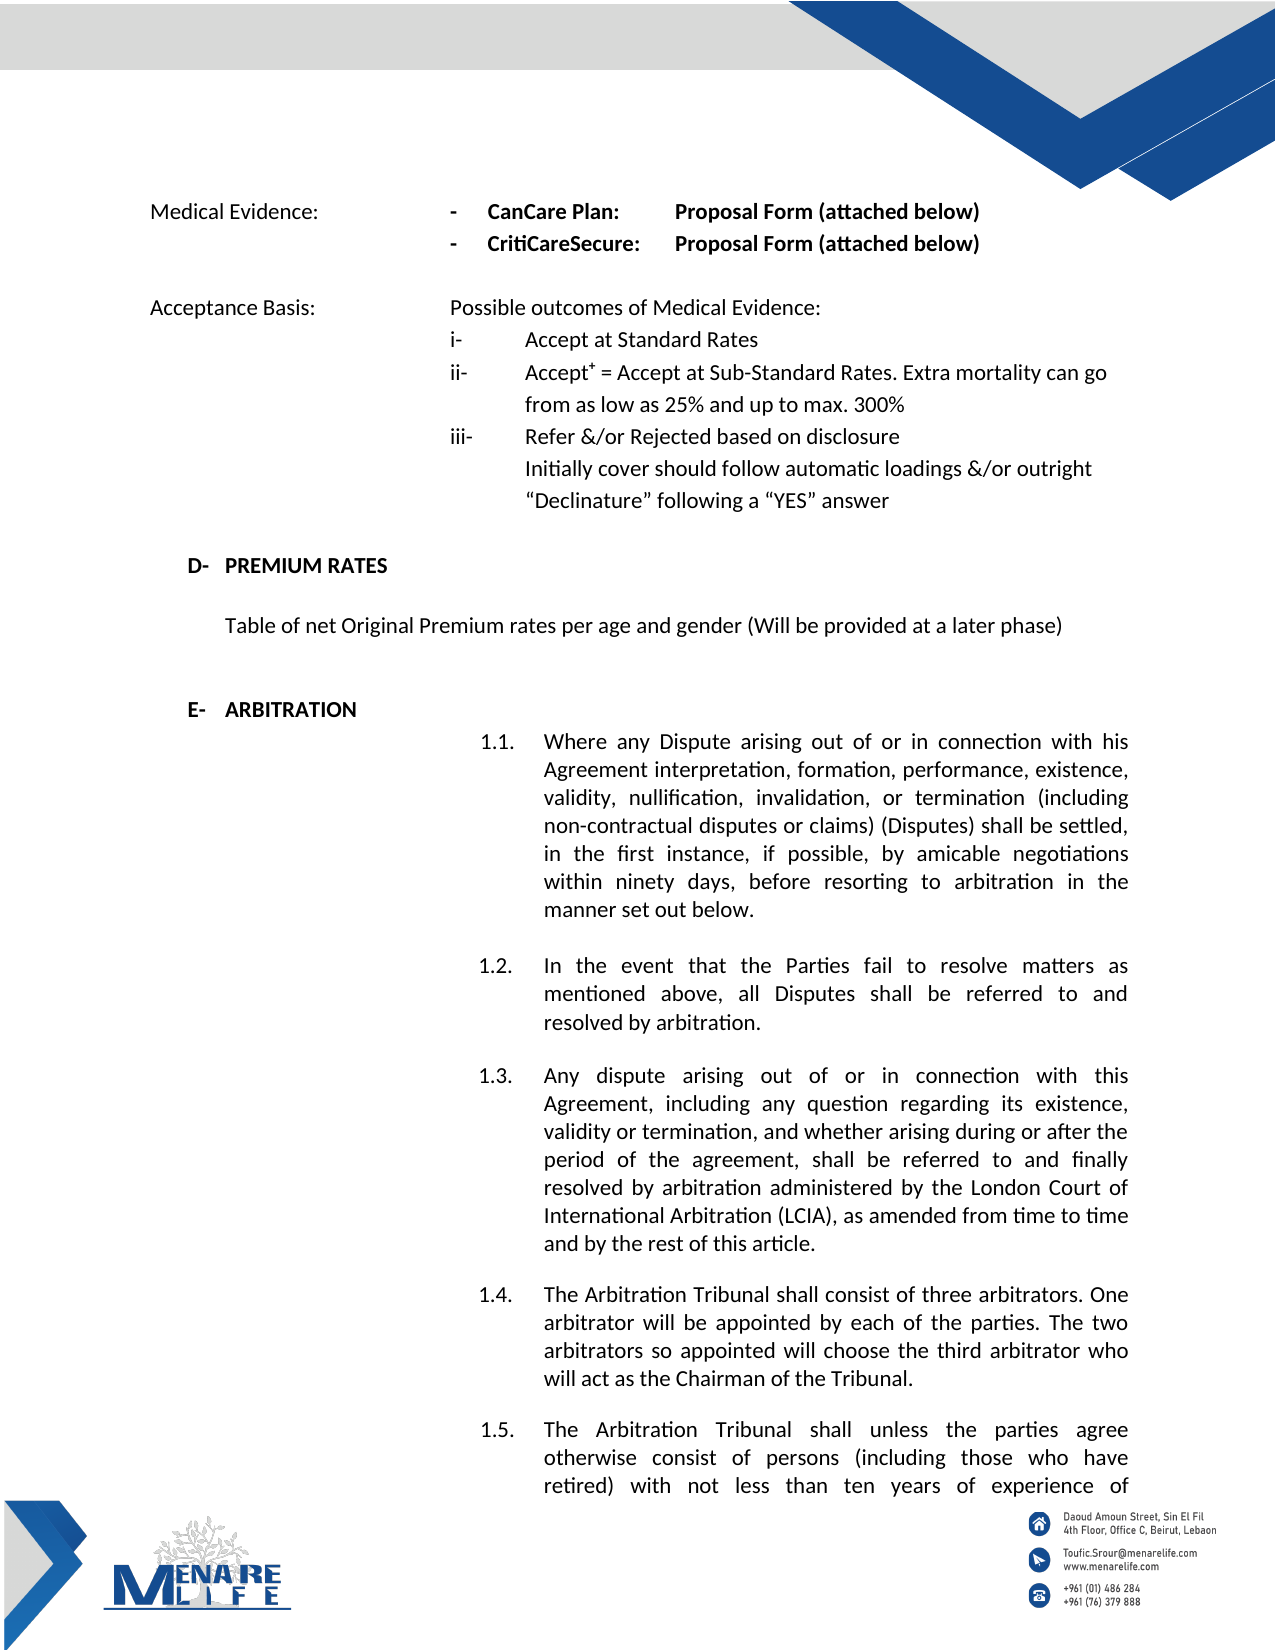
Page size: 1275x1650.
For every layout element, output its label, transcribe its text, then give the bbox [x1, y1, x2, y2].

subtitle The Arbitration Tribunal shall consist of three arbitrators. One arbitrator will be appointed by each of the parties. The two arbitrators so appointed will choose the third arbitrator who will act as the Chairman of the Tribunal. [478, 1280, 1129, 1392]
subtitle Any dispute arising out of or in connection with this Agreement, including any question regarding its existence, validity or termination, and whether arising during or after the period of the agreement, shall be referred to and finally resolved by arbitration administered by the London Court of International Arbitration (LCIA), as amended from time to time and by the rest of this article. [478, 1061, 1129, 1257]
text Medical Evidence: - CanCare Plan: Proposal Form (attached below) [150, 197, 1125, 225]
list Initially cover should follow automatic loadings &/or outright “Declinature” following a “YES” answer [525, 454, 1125, 514]
list CritiCareSecure: Proposal Form (attached below) [450, 229, 1125, 257]
list Refer &/or Rejected based on disclosure [450, 422, 1125, 450]
subtitle In the event that the Parties fail to resolve matters as mentioned above, all Disputes shall be referred to and resolved by arbitration. [478, 952, 1129, 1036]
text Acceptance Basis: Possible outcomes of Medical Evidence: [150, 293, 1125, 321]
list Accept+ = Accept at Sub-Standard Rates. Extra mortality can go from as low as 25% and up to max. 300% [450, 358, 1125, 418]
picture [103, 1516, 292, 1610]
list PREMIUM RATES [187, 551, 1125, 579]
list Accept at Standard Rates [450, 326, 1125, 354]
picture [5, 1501, 87, 1650]
list ARBITRATION [187, 695, 1125, 723]
subtitle Where any Dispute arising out of or in connection with his Agreement interpretation, formation, performance, existence, validity, nullification, invalidation, or termination (including non-contractual disputes or claims) (Disputes) shall be settled, in the first instance, if possible, by amicable negotiations within ninety days, before resorting to arbitration in the manner set out below. [480, 727, 1129, 923]
text Table of net Original Premium rates per age and gender (Will be provided at a later phase) [225, 611, 1125, 639]
picture [1028, 1512, 1216, 1608]
